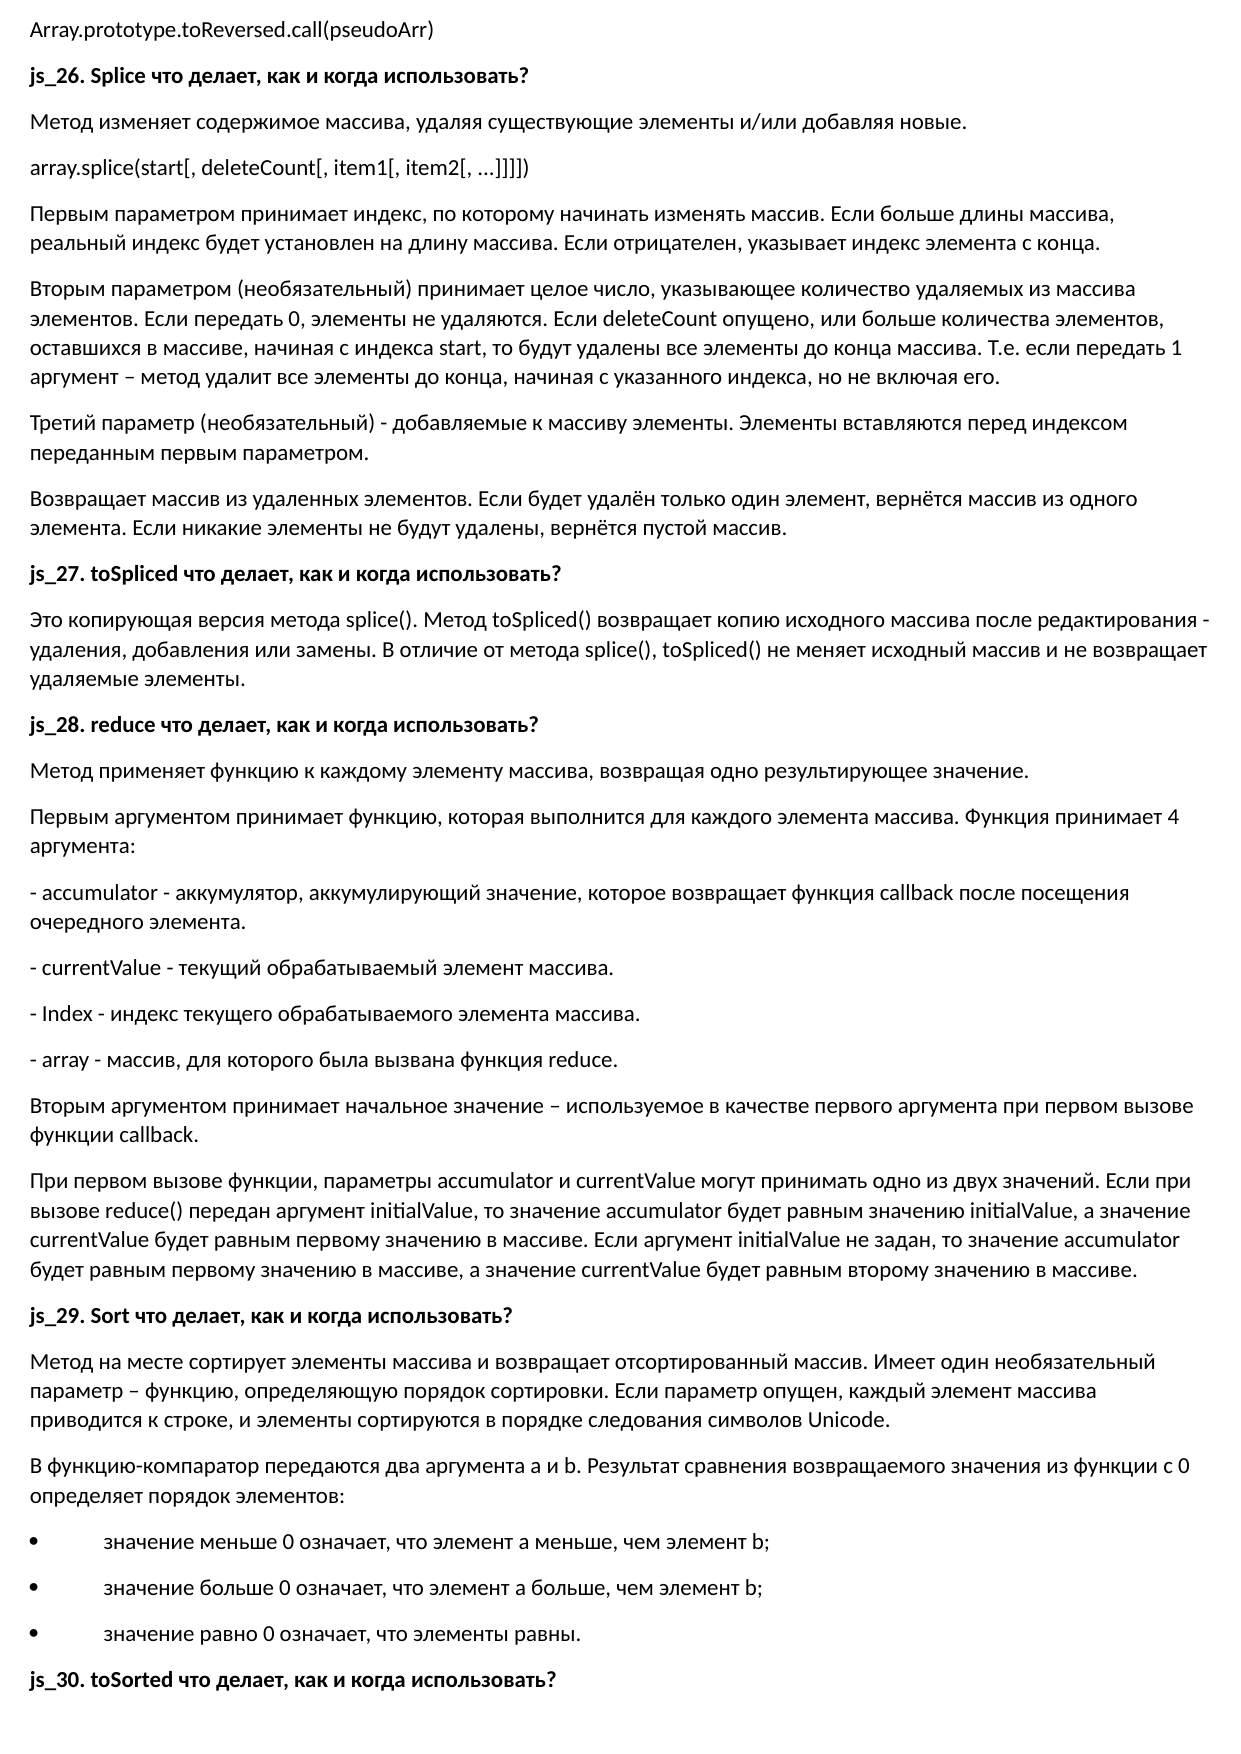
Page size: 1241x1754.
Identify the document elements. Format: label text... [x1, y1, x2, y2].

text Вторым аргументом принимает начальное значение – используемое в качестве первого аргумента при первом вызове функции callback. [29, 1091, 1211, 1149]
text При первом вызове функции, параметры accumulator и currentValue могут принимать одно из двух значений. Если при вызове reduce() передан аргумент initialValue, то значение accumulator будет равным значению initialValue, а значение currentValue будет равным первому значению в массиве. Если аргумент initialValue не задан, то значение accumulator будет равным первому значению в массиве, а значение currentValue будет равным второму значению в массиве. [29, 1167, 1211, 1283]
list значение больше 0 означает, что элемент a больше, чем элемент b; [29, 1573, 1211, 1601]
text js_28. reduce что делает, как и когда использовать? [29, 710, 1211, 738]
text Метод изменяет содержимое массива, удаляя существующие элементы и/или добавляя новые. [29, 107, 1211, 135]
list значение равно 0 означает, что элементы равны. [29, 1619, 1211, 1647]
list значение меньше 0 означает, что элемент a меньше, чем элемент b; [29, 1527, 1211, 1555]
text Первым параметром принимает индекс, по которому начинать изменять массив. Если больше длины массива, реальный индекс будет установлен на длину массива. Если отрицателен, указывает индекс элемента с конца. [29, 199, 1211, 256]
text Это копирующая версия метода splice(). Метод toSpliced() возвращает копию исходного массива после редактирования - удаления, добавления или замены. В отличие от метода splice(), toSpliced() не меняет исходный массив и не возвращает удаляемые элементы. [29, 605, 1211, 692]
text js_29. Sort что делает, как и когда использовать? [29, 1301, 1211, 1329]
text - Index - индекс текущего обрабатываемого элемента массива. [29, 999, 1211, 1027]
text Третий параметр (необязательный) - добавляемые к массиву элементы. Элементы вставляются перед индексом переданным первым параметром. [29, 408, 1211, 466]
text Метод применяет функцию к каждому элементу массива, возвращая одно результирующее значение. [29, 756, 1211, 784]
text - currentValue - текущий обрабатываемый элемент массива. [29, 953, 1211, 981]
text js_30. toSorted что делает, как и когда использовать? [29, 1665, 1211, 1693]
text js_27. toSpliced что делает, как и когда использовать? [29, 559, 1211, 587]
text В функцию-компаратор передаются два аргумента a и b. Результат сравнения возвращаемого значения из функции с 0 определяет порядок элементов: [29, 1452, 1211, 1509]
text - array - массив, для которого была вызвана функция reduce. [29, 1045, 1211, 1073]
text Array.prototype.toReversed.call(pseudoArr) [29, 15, 1211, 43]
text Вторым параметром (необязательный) принимает целое число, указывающее количество удаляемых из массива элементов. Если передать 0, элементы не удаляются. Если deleteCount опущено, или больше количества элементов, оставшихся в массиве, начиная с индекса start, то будут удалены все элементы до конца массива. Т.е. если передать 1 аргумент – метод удалит все элементы до конца, начиная с указанного индекса, но не включая его. [29, 274, 1211, 391]
text array.splice(start[, deleteCount[, item1[, item2[, ...]]]]) [29, 153, 1211, 181]
text js_26. Splice что делает, как и когда использовать? [29, 61, 1211, 89]
text Метод на месте сортирует элементы массива и возвращает отсортированный массив. Имеет один необязательный параметр – функцию, определяющую порядок сортировки. Если параметр опущен, каждый элемент массива приводится к строке, и элементы сортируются в порядке следования символов Unicode. [29, 1347, 1211, 1434]
text - accumulator - аккумулятор, аккумулирующий значение, которое возвращает функция callback после посещения очередного элемента. [29, 878, 1211, 935]
text Первым аргументом принимает функцию, которая выполнится для каждого элемента массива. Функция принимает 4 аргумента: [29, 802, 1211, 860]
text Возвращает массив из удаленных элементов. Если будет удалён только один элемент, вернётся массив из одного элемента. Если никакие элементы не будут удалены, вернётся пустой массив. [29, 484, 1211, 541]
